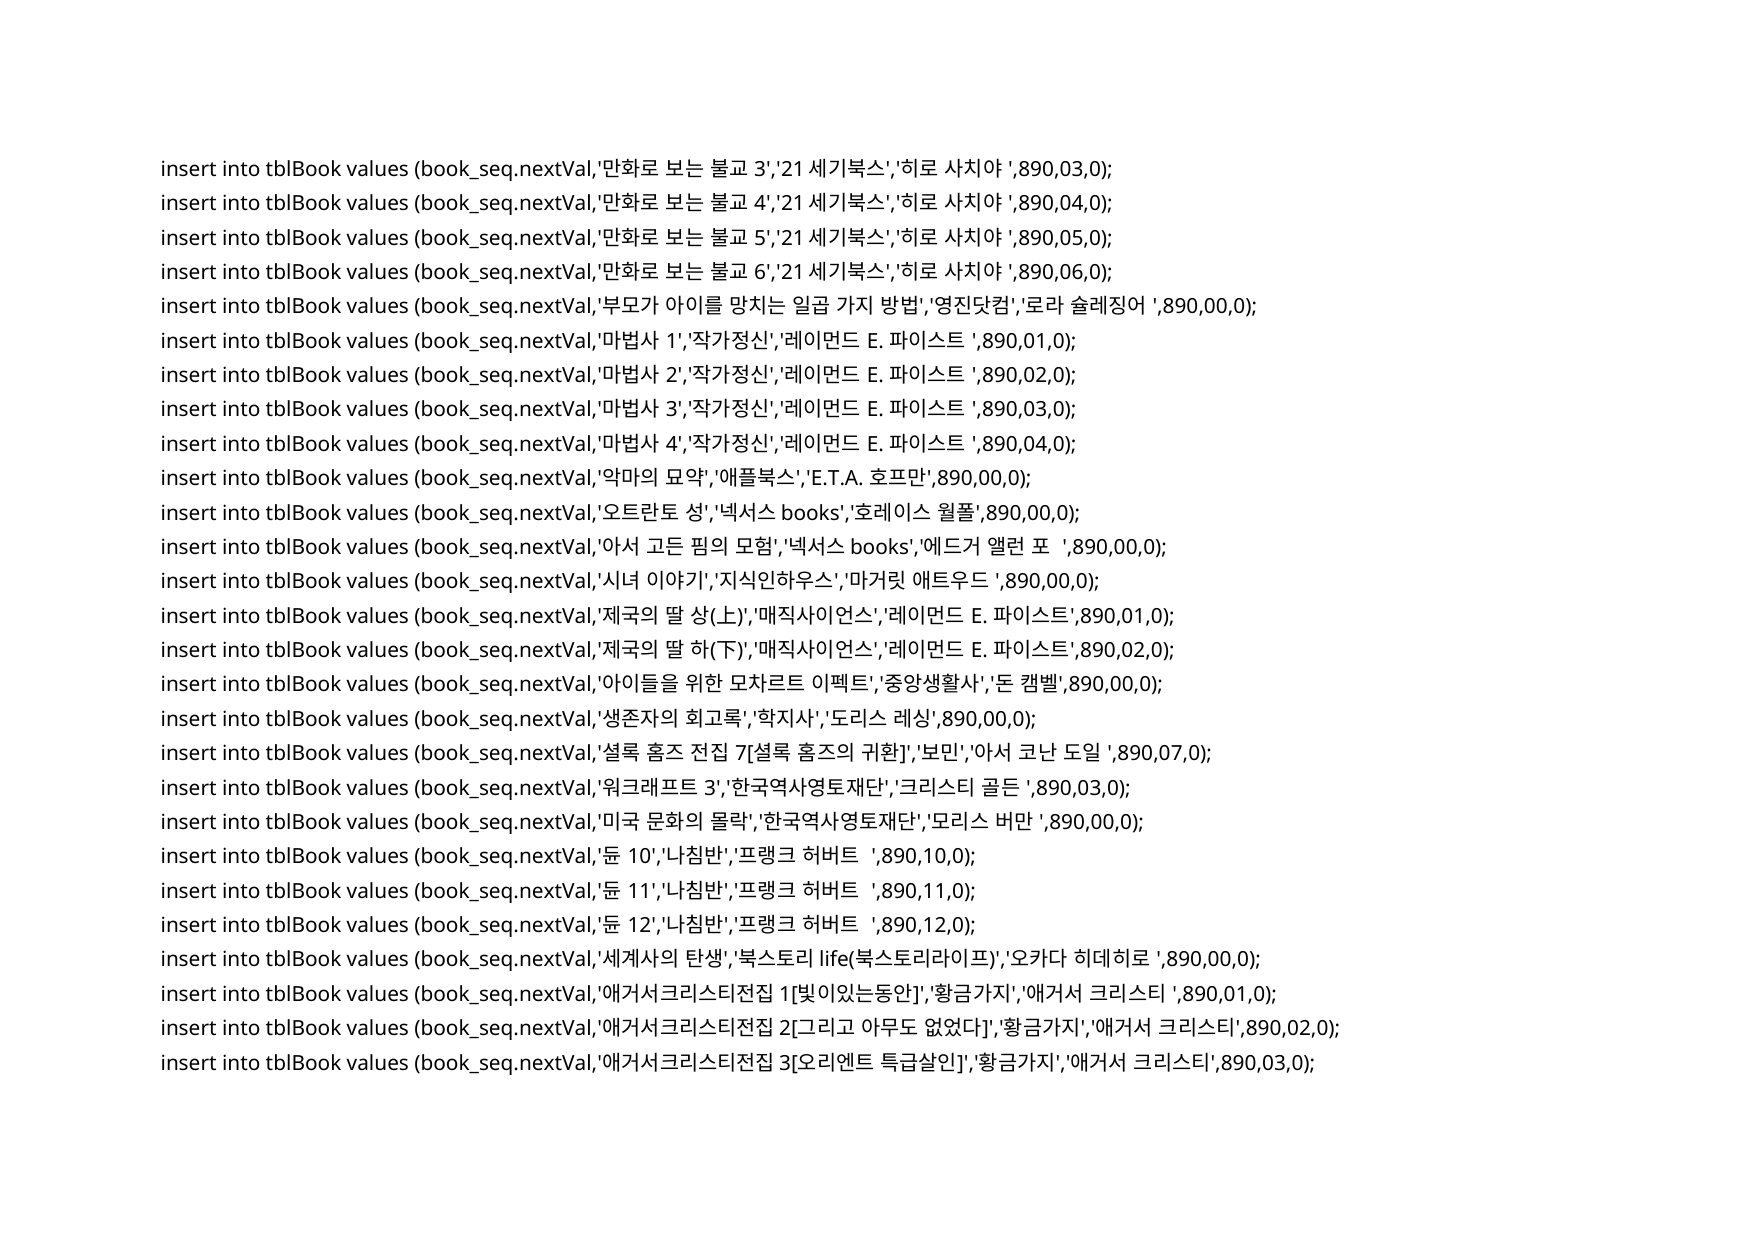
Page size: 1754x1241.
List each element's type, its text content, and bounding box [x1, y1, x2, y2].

table_cell insert into tblBook values (book_seq.nextVal,'제국의 딸 하(下)','매직사이언스','레이먼드 E. 파이스트',890,02,0); [150, 631, 1606, 666]
table_cell insert into tblBook values (book_seq.nextVal,'듄 11','나침반','프랭크 허버트 ',890,11,0); [150, 872, 1606, 906]
table_cell insert into tblBook values (book_seq.nextVal,'만화로 보는 불교 6','21세기북스','히로 사치야 ',890,06,0); [150, 253, 1606, 287]
table_cell insert into tblBook values (book_seq.nextVal,'생존자의 회고록','학지사','도리스 레싱',890,00,0); [150, 700, 1606, 734]
table_cell insert into tblBook values (book_seq.nextVal,'만화로 보는 불교 4','21세기북스','히로 사치야 ',890,04,0); [150, 184, 1606, 219]
table_cell insert into tblBook values (book_seq.nextVal,'듄 12','나침반','프랭크 허버트 ',890,12,0); [150, 906, 1606, 941]
table_cell insert into tblBook values (book_seq.nextVal,'아서 고든 핌의 모험','넥서스books','에드거 앨런 포 ',890,00,0); [150, 528, 1606, 562]
table_cell insert into tblBook values (book_seq.nextVal,'마법사 2','작가정신','레이먼드 E. 파이스트 ',890,02,0); [150, 356, 1606, 391]
table_cell insert into tblBook values (book_seq.nextVal,'시녀 이야기','지식인하우스','마거릿 애트우드 ',890,00,0); [150, 563, 1606, 597]
table_cell insert into tblBook values (book_seq.nextVal,'마법사 4','작가정신','레이먼드 E. 파이스트 ',890,04,0); [150, 425, 1606, 459]
table_cell insert into tblBook values (book_seq.nextVal,'애거서크리스티전집1[빛이있는동안]','황금가지','애거서 크리스티 ',890,01,0); [150, 975, 1606, 1009]
table_cell insert into tblBook values (book_seq.nextVal,'마법사 3','작가정신','레이먼드 E. 파이스트 ',890,03,0); [150, 391, 1606, 425]
table_cell insert into tblBook values (book_seq.nextVal,'세계사의 탄생','북스토리life(북스토리라이프)','오카다 히데히로 ',890,00,0); [150, 941, 1606, 975]
table_cell insert into tblBook values (book_seq.nextVal,'아이들을 위한 모차르트 이펙트','중앙생활사','돈 캠벨',890,00,0); [150, 666, 1606, 700]
table_cell insert into tblBook values (book_seq.nextVal,'셜록 홈즈 전집 7[셜록 홈즈의 귀환]','보민','아서 코난 도일 ',890,07,0); [150, 734, 1606, 769]
table_cell insert into tblBook values (book_seq.nextVal,'부모가 아이를 망치는 일곱 가지 방법','영진닷컴','로라 슐레징어 ',890,00,0); [150, 288, 1606, 322]
table_cell insert into tblBook values (book_seq.nextVal,'악마의 묘약','애플북스','E.T.A. 호프만',890,00,0); [150, 459, 1606, 494]
table_cell insert into tblBook values (book_seq.nextVal,'제국의 딸 상(上)','매직사이언스','레이먼드 E. 파이스트',890,01,0); [150, 597, 1606, 631]
table_cell insert into tblBook values (book_seq.nextVal,'듄 10','나침반','프랭크 허버트 ',890,10,0); [150, 838, 1606, 872]
table_cell insert into tblBook values (book_seq.nextVal,'워크래프트 3','한국역사영토재단','크리스티 골든 ',890,03,0); [150, 769, 1606, 803]
table_cell insert into tblBook values (book_seq.nextVal,'마법사 1','작가정신','레이먼드 E. 파이스트 ',890,01,0); [150, 322, 1606, 356]
table_cell insert into tblBook values (book_seq.nextVal,'애거서크리스티전집3[오리엔트 특급살인]','황금가지','애거서 크리스티',890,03,0); [150, 1044, 1606, 1078]
table_cell insert into tblBook values (book_seq.nextVal,'애거서크리스티전집2[그리고 아무도 없었다]','황금가지','애거서 크리스티',890,02,0); [150, 1009, 1606, 1044]
table_cell insert into tblBook values (book_seq.nextVal,'만화로 보는 불교 5','21세기북스','히로 사치야 ',890,05,0); [150, 219, 1606, 253]
table_cell insert into tblBook values (book_seq.nextVal,'오트란토 성','넥서스books','호레이스 월폴',890,00,0); [150, 494, 1606, 528]
table_cell insert into tblBook values (book_seq.nextVal,'만화로 보는 불교 3','21세기북스','히로 사치야 ',890,03,0); [150, 150, 1606, 184]
table_cell insert into tblBook values (book_seq.nextVal,'미국 문화의 몰락','한국역사영토재단','모리스 버만 ',890,00,0); [150, 803, 1606, 837]
